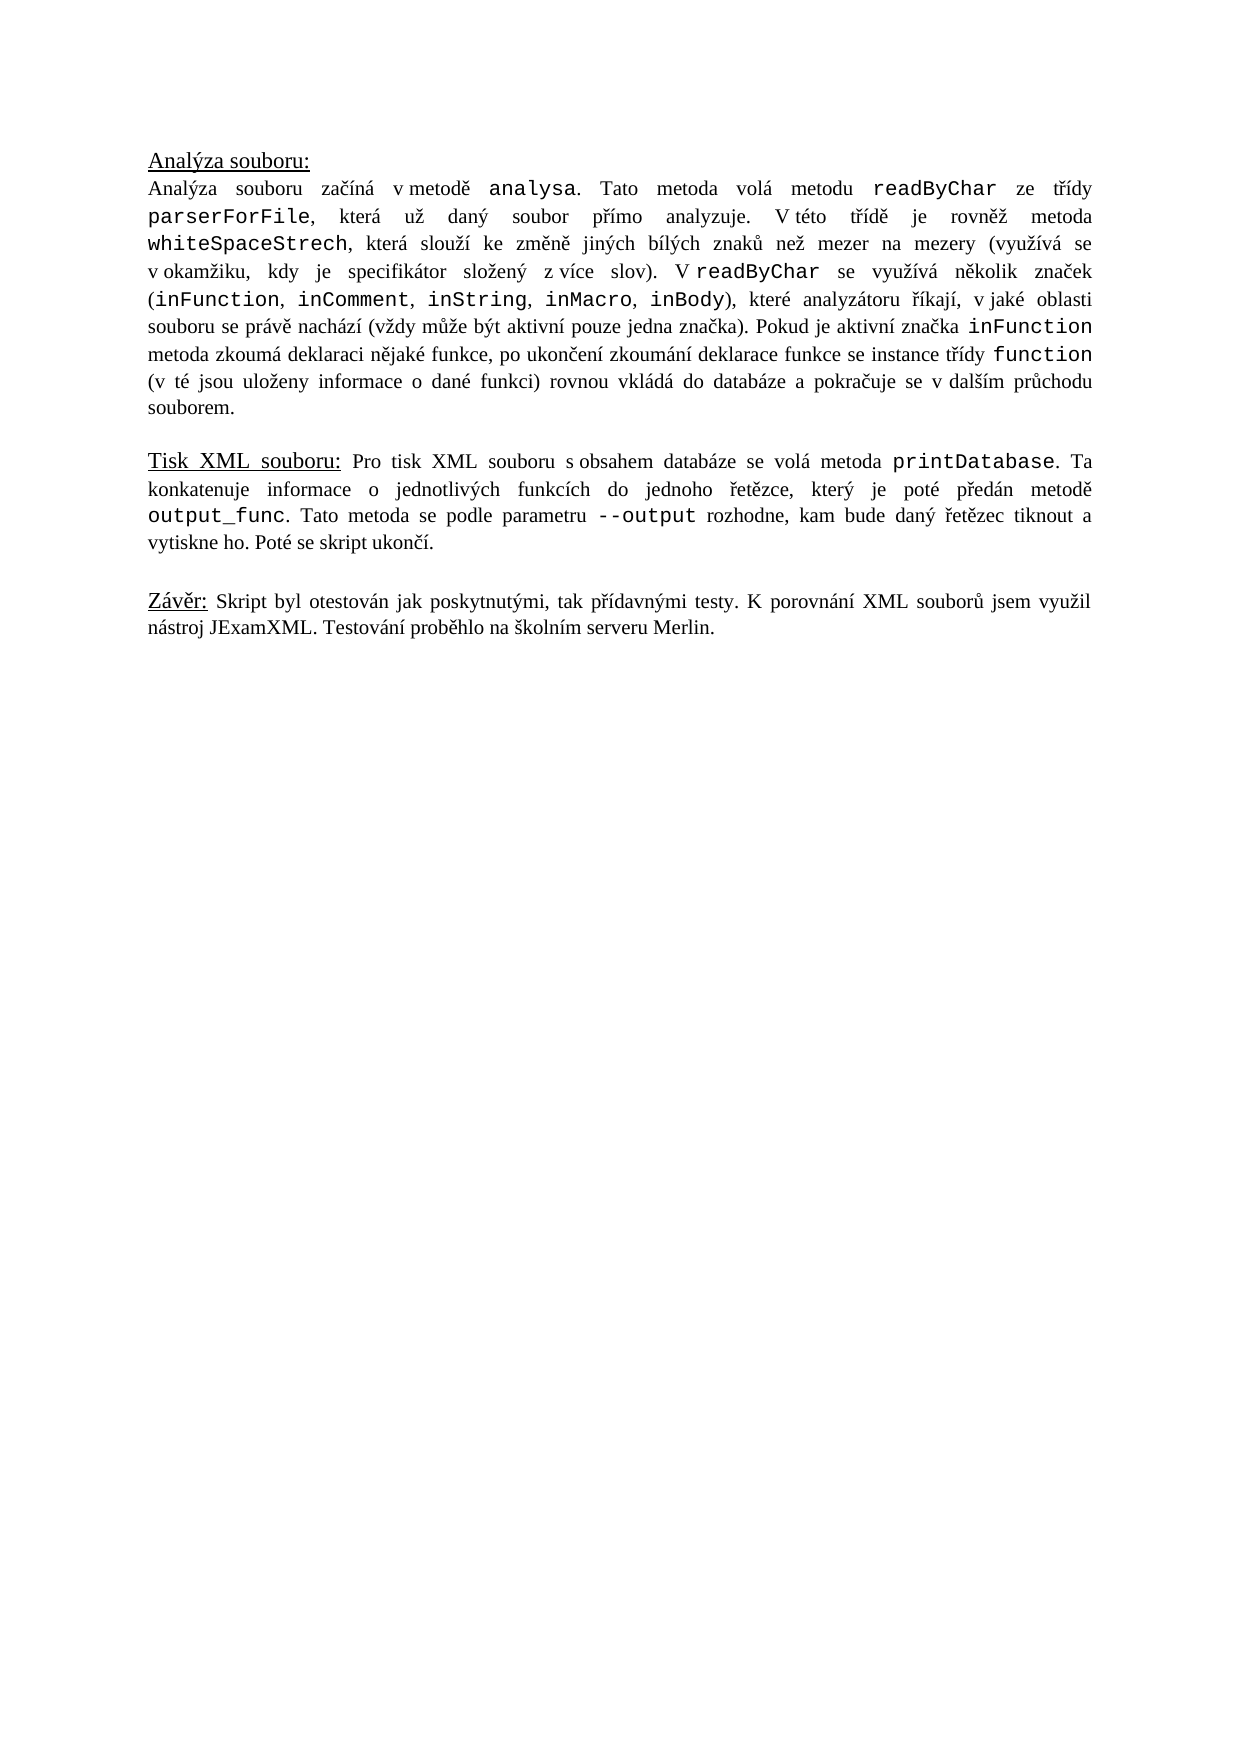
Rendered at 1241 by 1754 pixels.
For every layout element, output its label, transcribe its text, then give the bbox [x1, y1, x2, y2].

text Tisk XML souboru: Pro tisk XML souboru s obsahem databáze se volá metoda printDatabase. Ta konkatenuje informace o jednotlivých funkcích do jednoho řetězce, který je poté předán metodě output_func. Tato metoda se podle parametru --output rozhodne, kam bude daný řetězec tiknout a vytiskne ho. Poté se skript ukončí. [148, 447, 1093, 554]
text Analýza souboru: [148, 148, 1093, 174]
text Analýza souboru začíná v metodě analysa. Tato metoda volá metodu readByChar ze třídy parserForFile, která už daný soubor přímo analyzuje. V této třídě je rovněž metoda whiteSpaceStrech, která slouží ke změně jiných bílých znaků než mezer na mezery (využívá se v okamžiku, kdy je specifikátor složený z více slov). V readByChar se využívá několik značek (inFunction, inComment, inString, inMacro, inBody), které analyzátoru říkají, v jaké oblasti souboru se právě nachází (vždy může být aktivní pouze jedna značka). Pokud je aktivní značka inFunction metoda zkoumá deklaraci nějaké funkce, po ukončení zkoumání deklarace funkce se instance třídy function (v té jsou uloženy informace o dané funkci) rovnou vkládá do databáze a pokračuje se v dalším průchodu souborem. [148, 176, 1093, 419]
text Závěr: Skript byl otestován jak poskytnutými, tak přídavnými testy. K porovnání XML souborů jsem využil nástroj JExamXML. Testování proběhlo na školním serveru Merlin. [148, 587, 1093, 639]
